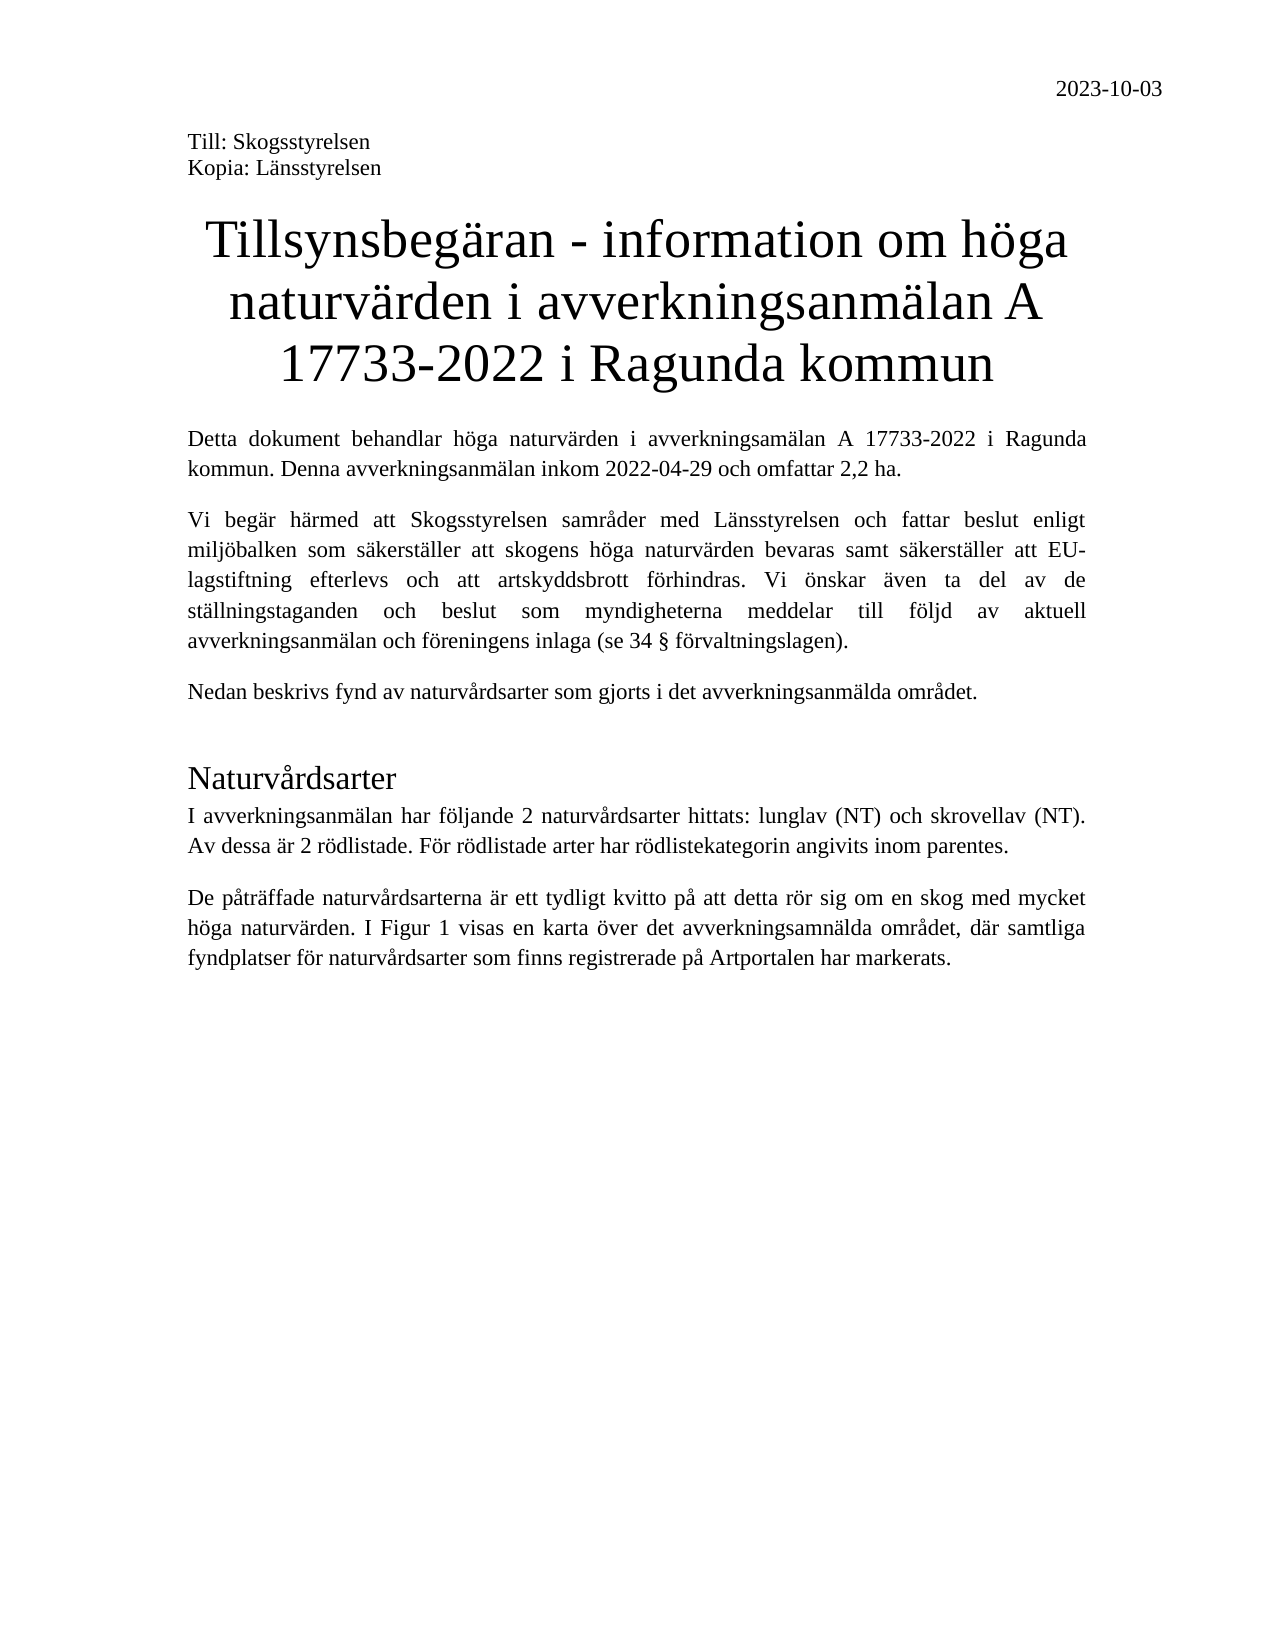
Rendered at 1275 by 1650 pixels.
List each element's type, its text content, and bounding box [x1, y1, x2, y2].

text Vi begär härmed att Skogsstyrelsen samråder med Länsstyrelsen och fattar beslut enligt miljöbalken som säkerställer att skogens höga naturvärden bevaras samt säkerställer att EU-lagstiftning efterlevs och att artskyddsbrott förhindras. Vi önskar även ta del av de ställningstaganden och beslut som myndigheterna meddelar till följd av aktuell avverkningsanmälan och föreningens inlaga (se 34 § förvaltningslagen). [187, 506, 1087, 653]
text De påträffade naturvårdsarterna är ett tydligt kvitto på att detta rör sig om en skog med mycket höga naturvärden. I Figur 1 visas en karta över det avverkningsamnälda området, där samtliga fyndplatser för naturvårdsarter som finns registrerade på Artportalen har markerats. [187, 883, 1087, 970]
title Tillsynsbegäran - information om höga naturvärden i avverkningsanmälan A 17733-2022 i Ragunda kommun [187, 207, 1087, 394]
subtitle Naturvårdsarter [187, 758, 1087, 797]
text I avverkningsanmälan har följande 2 naturvårdsarter hittats: lunglav (NT) och skrovellav (NT). Av dessa är 2 rödlistade. För rödlistade arter har rödlistekategorin angivits inom parentes. [187, 802, 1087, 859]
text Nedan beskrivs fynd av naturvårdsarter som gjorts i det avverkningsanmälda området. [187, 678, 1087, 704]
text Detta dokument behandlar höga naturvärden i avverkningsamälan A 17733-2022 i Ragunda kommun. Denna avverkningsanmälan inkom 2022-04-29 och omfattar 2,2 ha. [187, 425, 1087, 481]
